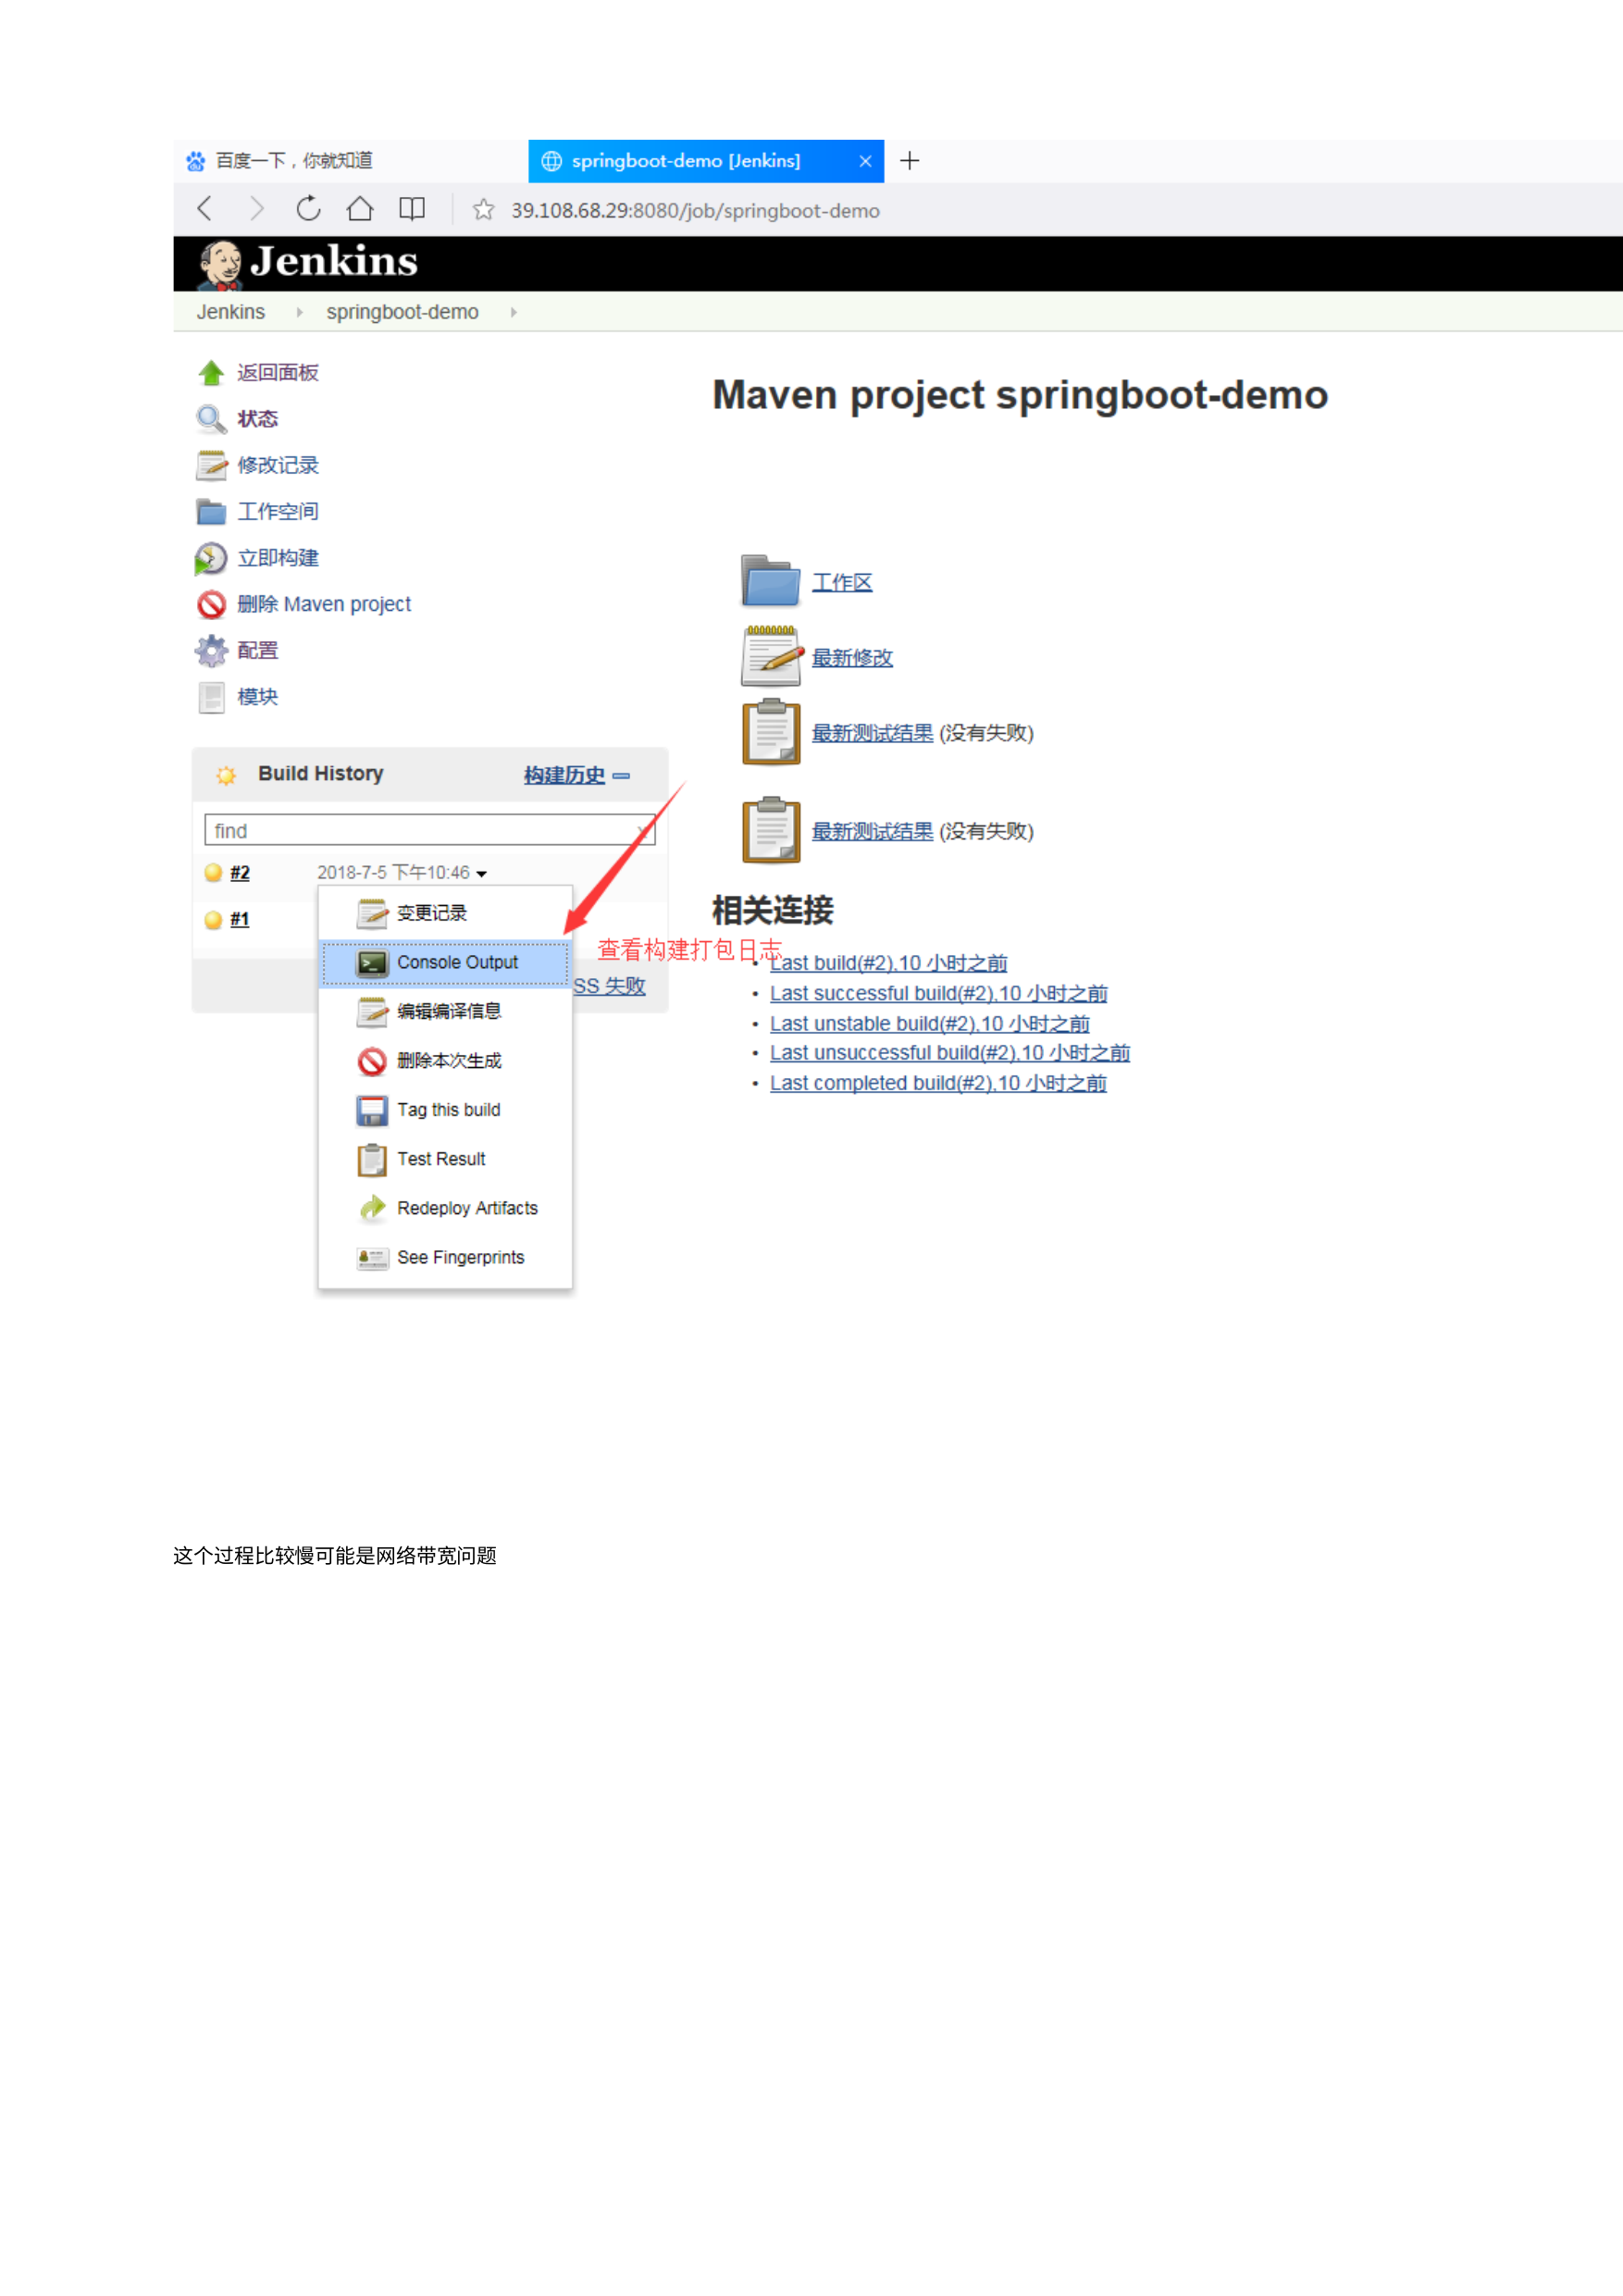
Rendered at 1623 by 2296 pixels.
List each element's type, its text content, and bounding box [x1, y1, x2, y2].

picture [173, 140, 1623, 1375]
text 这个过程比较慢可能是网络带宽问题 [173, 1540, 1449, 1570]
